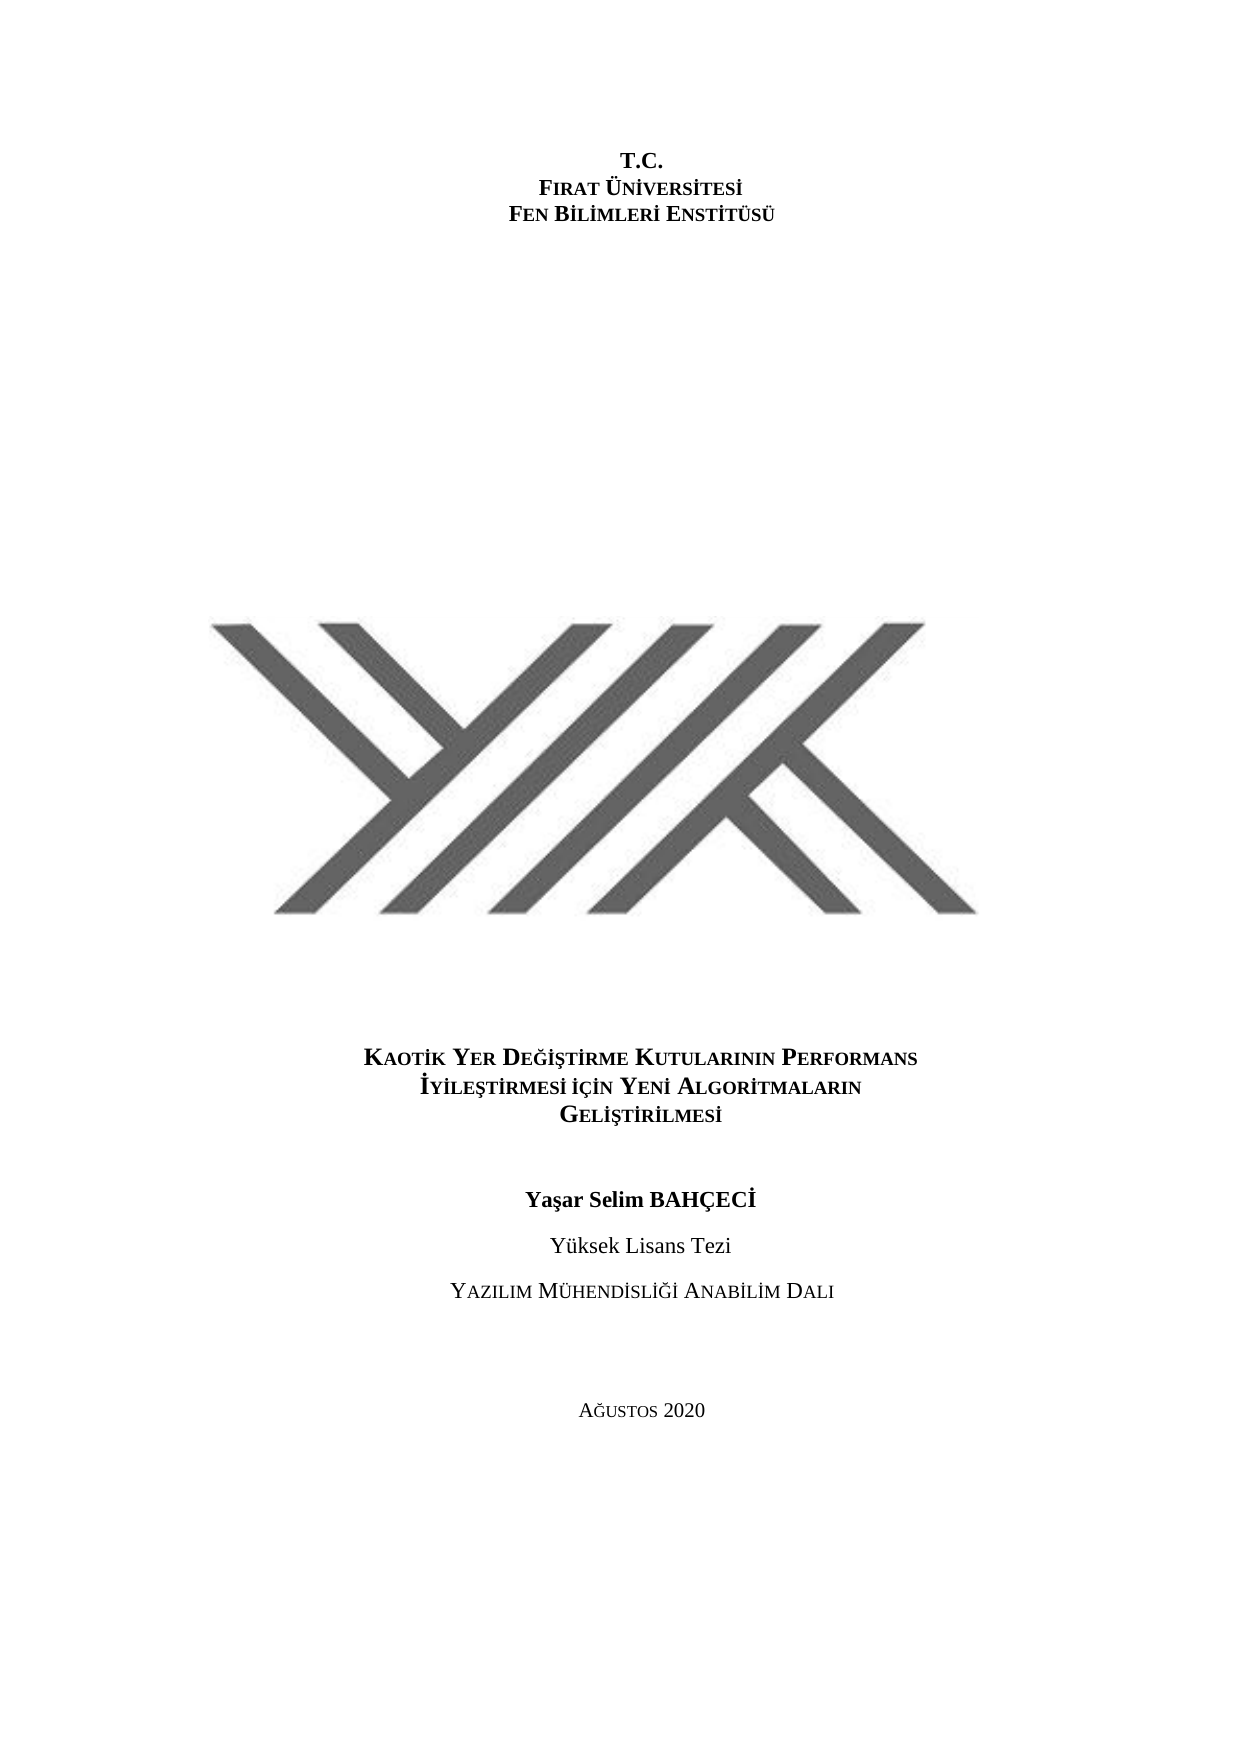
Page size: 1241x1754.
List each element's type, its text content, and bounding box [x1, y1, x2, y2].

text Yaşar Selim BAHÇECİ [150, 1186, 1131, 1212]
text T.C. [150, 147, 1133, 174]
text KAOTİK YER DEĞİŞTİRME KUTULARININ PERFORMANS İYİLEŞTİRMESİ İÇİN YENİ ALGORİTMALARIN GELİŞTİRİLMESİ [354, 1043, 927, 1128]
text FEN BİLİMLERİ ENSTİTÜSÜ [150, 200, 1133, 227]
text YAZILIM MÜHENDİSLİĞİ ANABİLİM DALI [450, 1277, 1090, 1303]
picture [208, 616, 980, 921]
text Yüksek Lisans Tezi [150, 1232, 1131, 1258]
text AĞUSTOS 2020 [150, 1398, 1133, 1422]
text FIRAT ÜNİVERSİTESİ [150, 174, 1131, 200]
